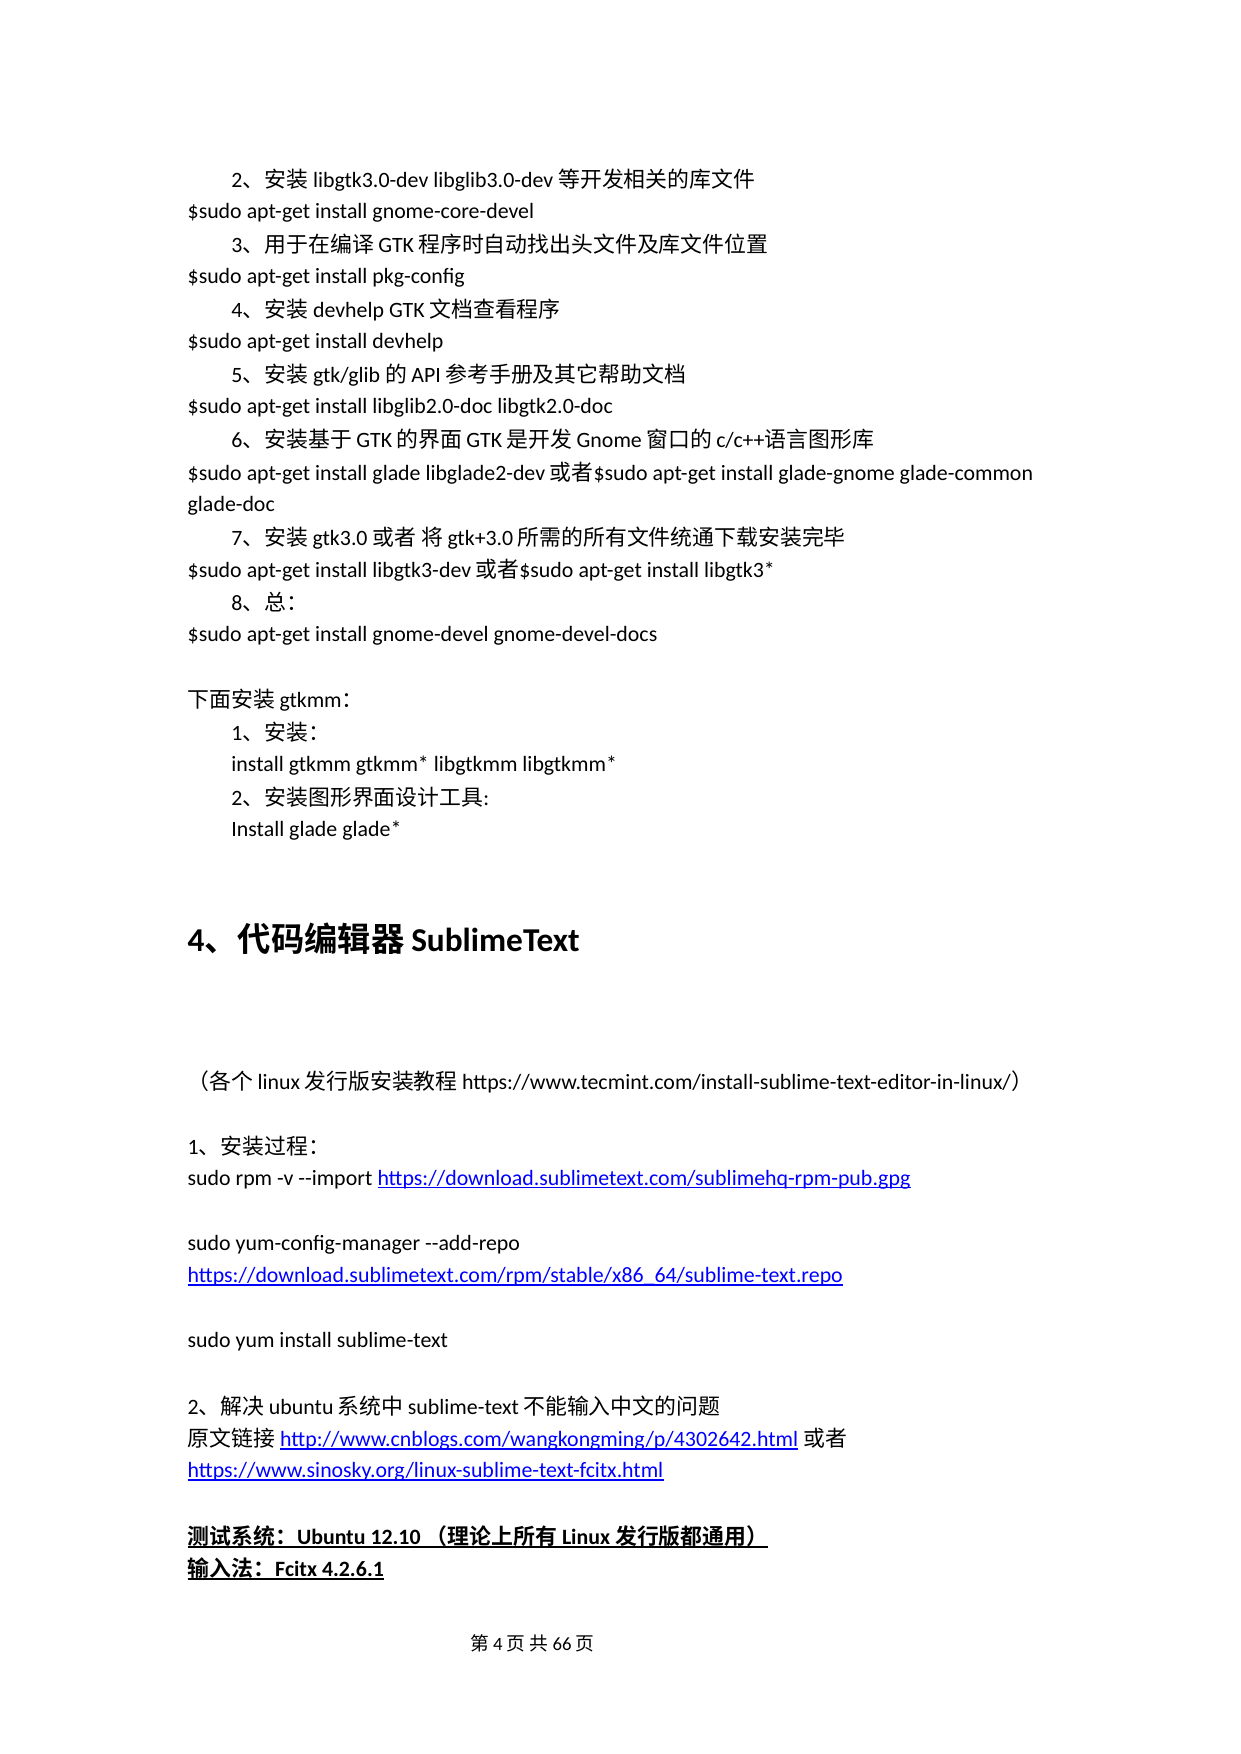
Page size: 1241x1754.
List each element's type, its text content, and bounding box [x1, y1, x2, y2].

text $sudo apt-get install glade libglade2-dev或者$sudo apt-get install glade-gnome glade-common glade-doc [187, 454, 1053, 519]
text 8、总： [187, 584, 1053, 617]
text sudo rpm -v --import https://download.sublimetext.com/sublimehq-rpm-pub.gpg [187, 1161, 1053, 1193]
text 3、用于在编译GTK程序时自动找出头文件及库文件位置 [187, 227, 1053, 259]
text 7、安装gtk3.0 或者 将gtk+3.0所需的所有文件统通下载安装完毕 [187, 519, 1053, 552]
text install gtkmm gtkmm* libgtkmm libgtkmm* [187, 747, 1053, 779]
text 1、安装过程： [187, 1128, 1053, 1161]
text $sudo apt-get install gnome-devel gnome-devel-docs [187, 617, 1053, 649]
text $sudo apt-get install gnome-core-devel [187, 194, 1053, 227]
text 输入法：Fcitx 4.2.6.1 [187, 1551, 1053, 1583]
text 2、安装 libgtk3.0-dev libglib3.0-dev 等开发相关的库文件 [187, 162, 1053, 194]
subtitle 4、代码编辑器SublimeText [187, 904, 1053, 969]
text Install glade glade* [187, 812, 1053, 844]
text sudo yum-config-manager --add-repo https://download.sublimetext.com/rpm/stable/x86_64/sublime-text.repo [187, 1226, 1053, 1291]
text 2、解决ubuntu系统中sublime-text不能输入中文的问题 [187, 1388, 1053, 1421]
text （各个linux发行版安装教程https://www.tecmint.com/install-sublime-text-editor-in-linux/） [187, 1063, 1053, 1096]
text sudo yum install sublime-text [187, 1323, 1053, 1356]
text $sudo apt-get install pkg-config [187, 259, 1053, 292]
list 安装： [187, 714, 1053, 747]
text $sudo apt-get install libglib2.0-doc libgtk2.0-doc [187, 389, 1053, 422]
text $sudo apt-get install devhelp [187, 324, 1053, 357]
text 测试系统：Ubuntu 12.10 （理论上所有 Linux 发行版都通用） [187, 1518, 1053, 1551]
text 下面安装gtkmm： [187, 682, 1053, 714]
text 原文链接 http://www.cnblogs.com/wangkongming/p/4302642.html 或者 https://www.sinosky.org/linux-sublime-text-fcitx.html [187, 1421, 1053, 1486]
text 4、安装 devhelp GTK文档查看程序 [187, 292, 1053, 324]
text 6、安装基于GTK的界面GTK是开发Gnome窗口的c/c++语言图形库 [187, 422, 1053, 454]
text 5、安装 gtk/glib 的API参考手册及其它帮助文档 [187, 357, 1053, 389]
text $sudo apt-get install libgtk3-dev或者$sudo apt-get install libgtk3* [187, 552, 1053, 584]
list 安装图形界面设计工具: [187, 779, 1053, 812]
